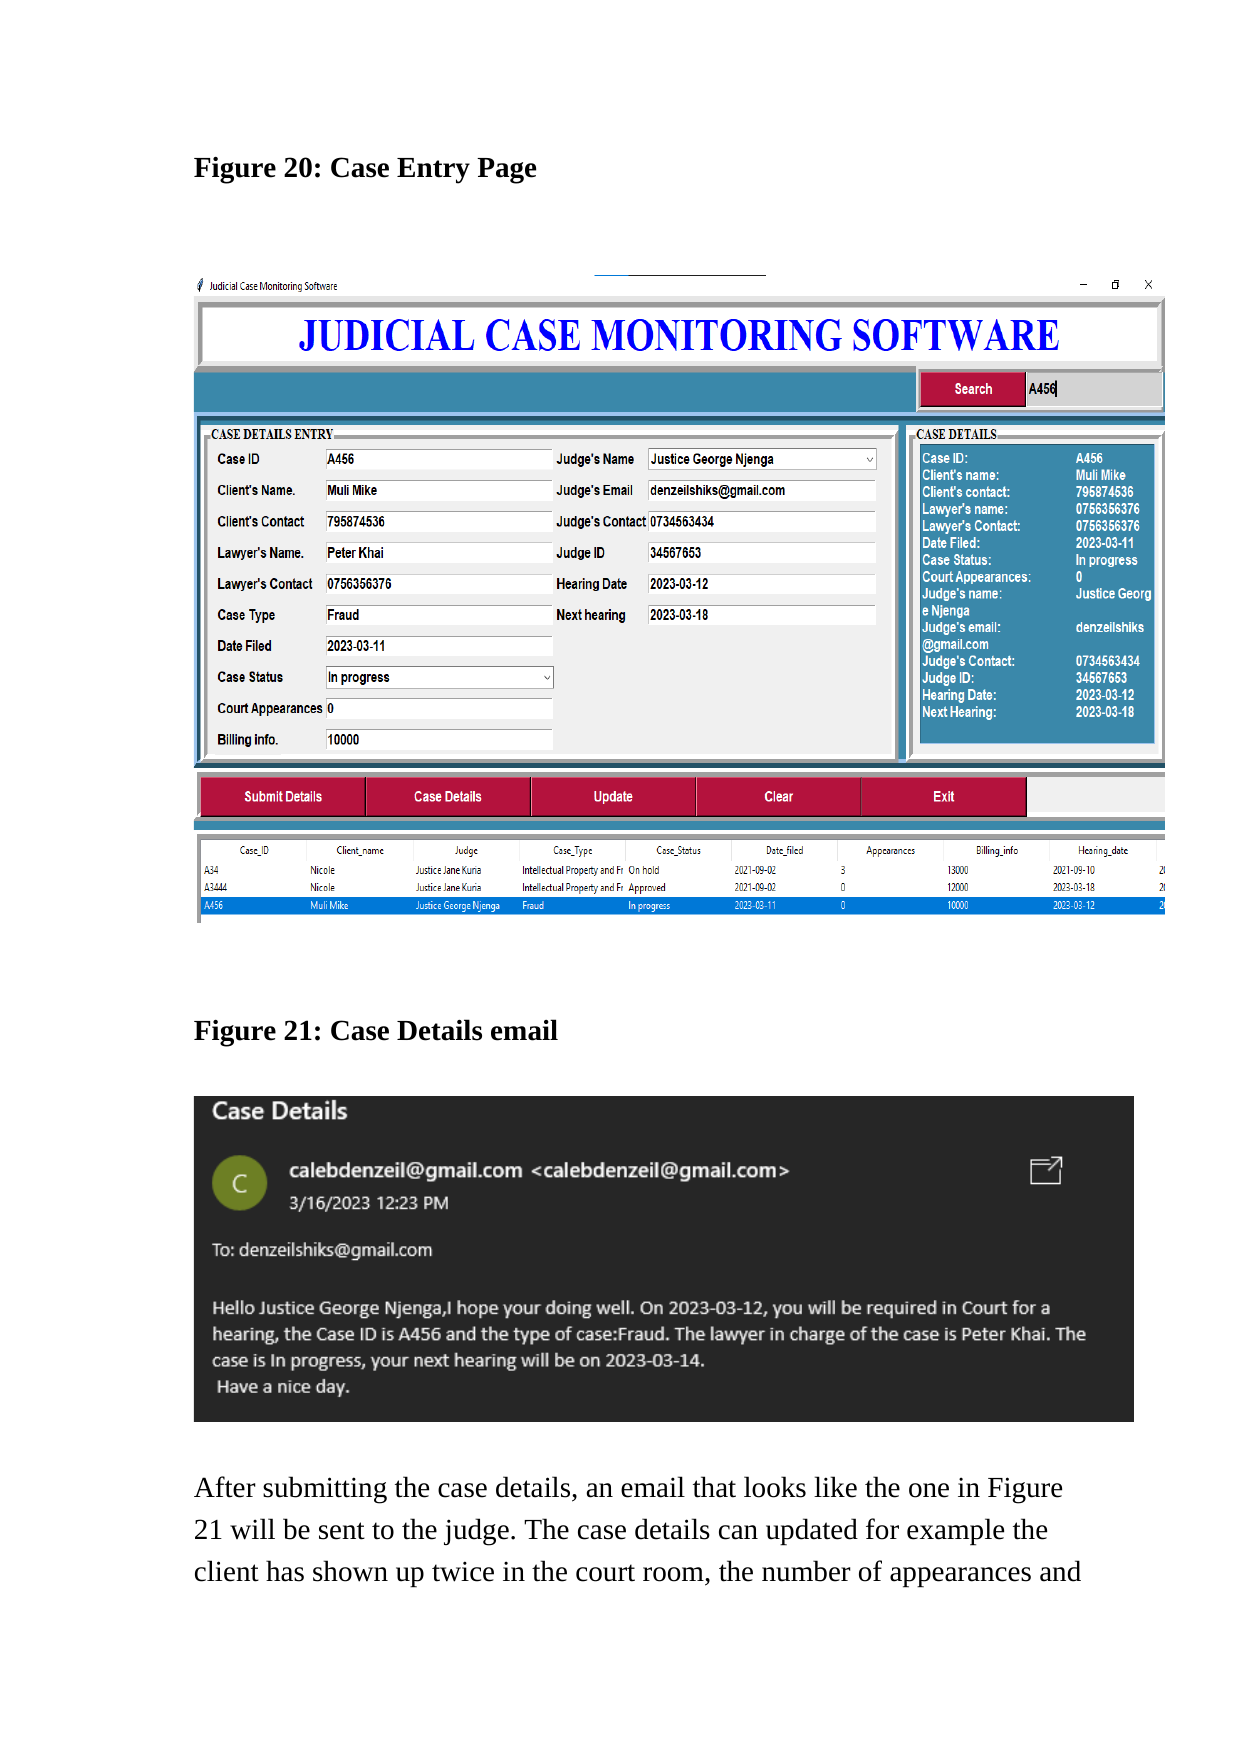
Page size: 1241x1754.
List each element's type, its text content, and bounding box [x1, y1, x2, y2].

list Figure 21: Case Details email [194, 1013, 1090, 1046]
picture [193, 275, 1165, 923]
list Figure 20: Case Entry Page [194, 150, 1090, 183]
picture [193, 1096, 1134, 1422]
